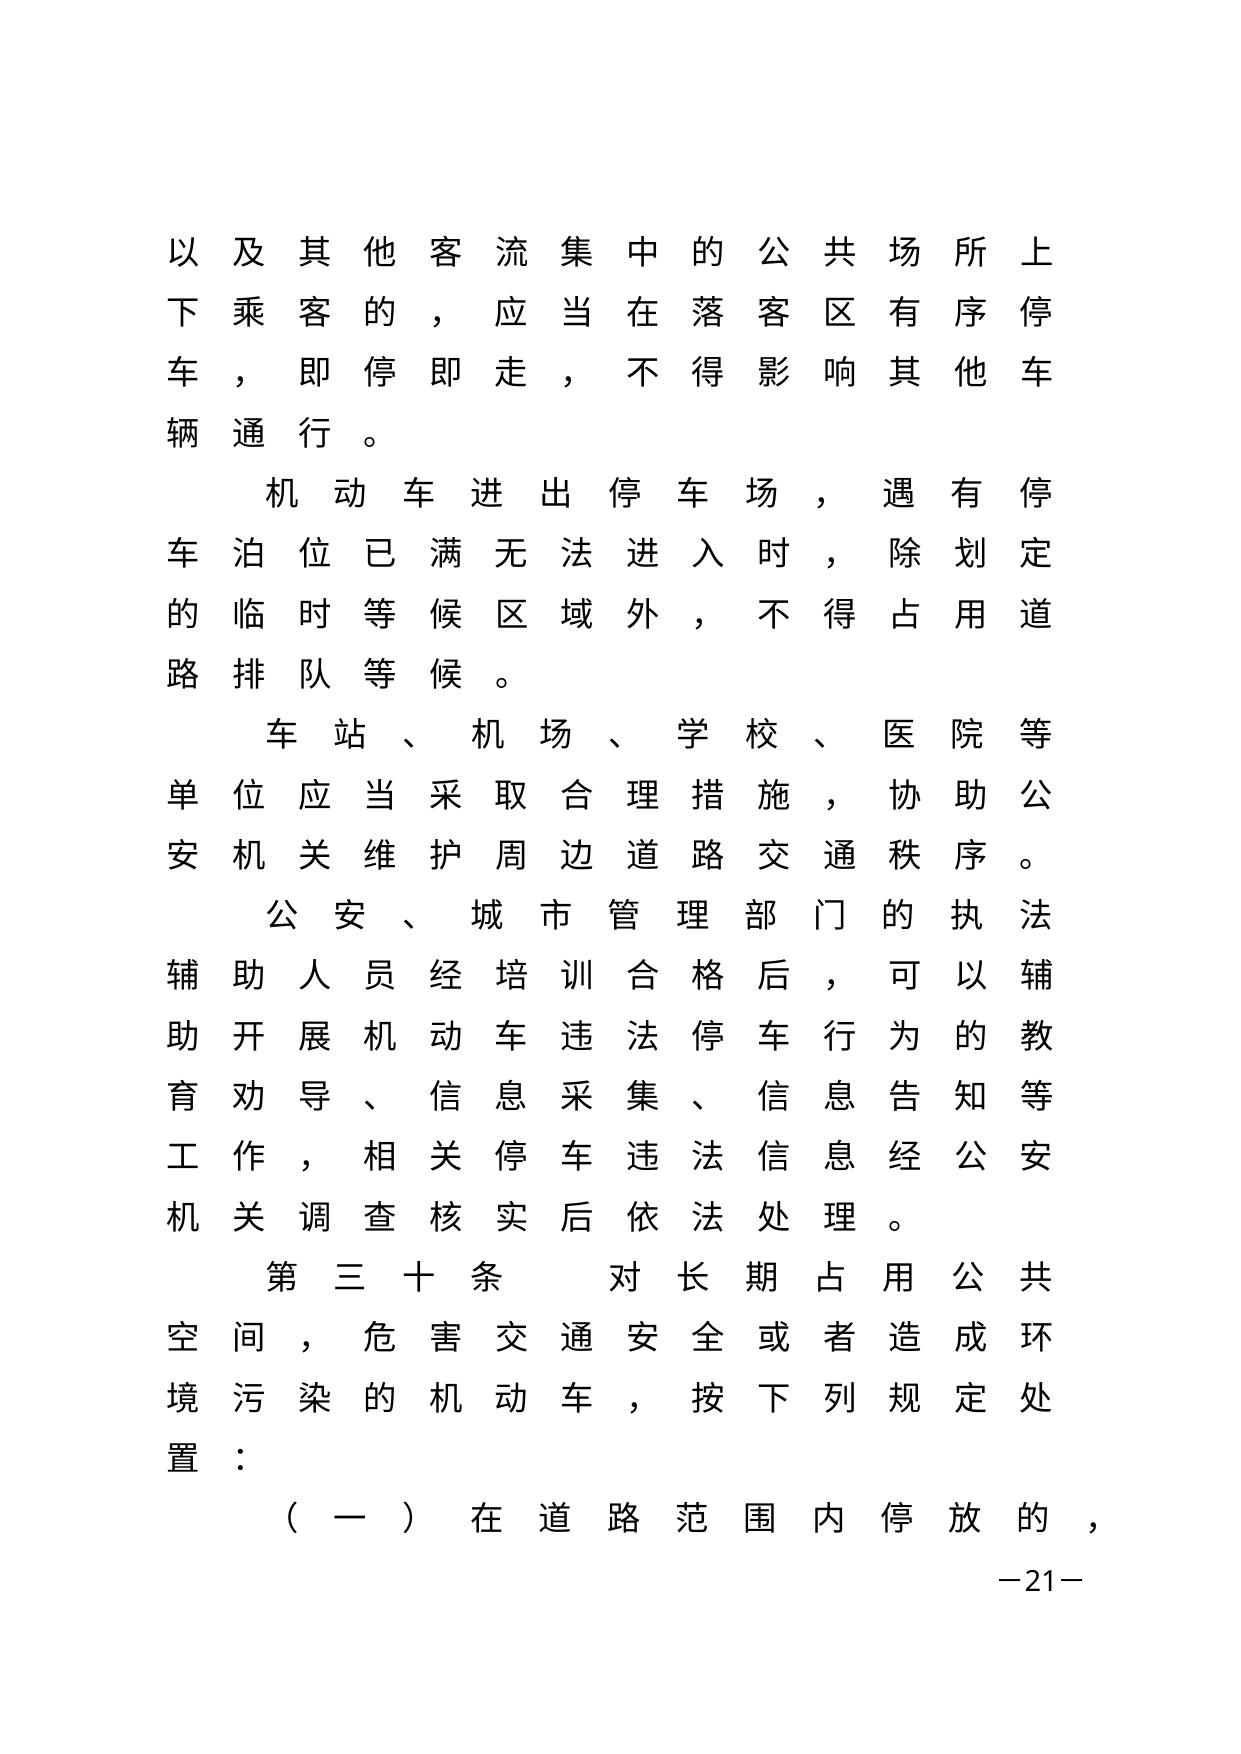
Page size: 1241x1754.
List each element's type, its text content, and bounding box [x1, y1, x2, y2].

text 机动车进出停车场，遇有停车泊位已满无法进入时，除划定的临时等候区域外，不得占用道路排队等候。 [167, 461, 1085, 702]
text 公安、城市管理部门的执法辅助人员经培训合格后，可以辅助开展机动车违法停车行为的教育劝导、信息采集、信息告知等工作，相关停车违法信息经公安机关调查核实后依法处理。 [167, 883, 1085, 1245]
text 车站、机场、学校、医院等单位应当采取合理措施，协助公安机关维护周边道路交通秩序。 [167, 702, 1085, 883]
text （一）在道路范围内停放的，由公安机关依法进行处置； [167, 1486, 1085, 1546]
text 第三十条 对长期占用公共空间，危害交通安全或者造成环境污染的机动车，按下列规定处置： [167, 1245, 1085, 1486]
text 第二十九条 停车人在学校、医院、商圈、交通客运换乘场站以及其他客流集中的公共场所上下乘客的，应当在落客区有序停车，即停即走，不得影响其他车辆通行。 [167, 219, 1085, 461]
